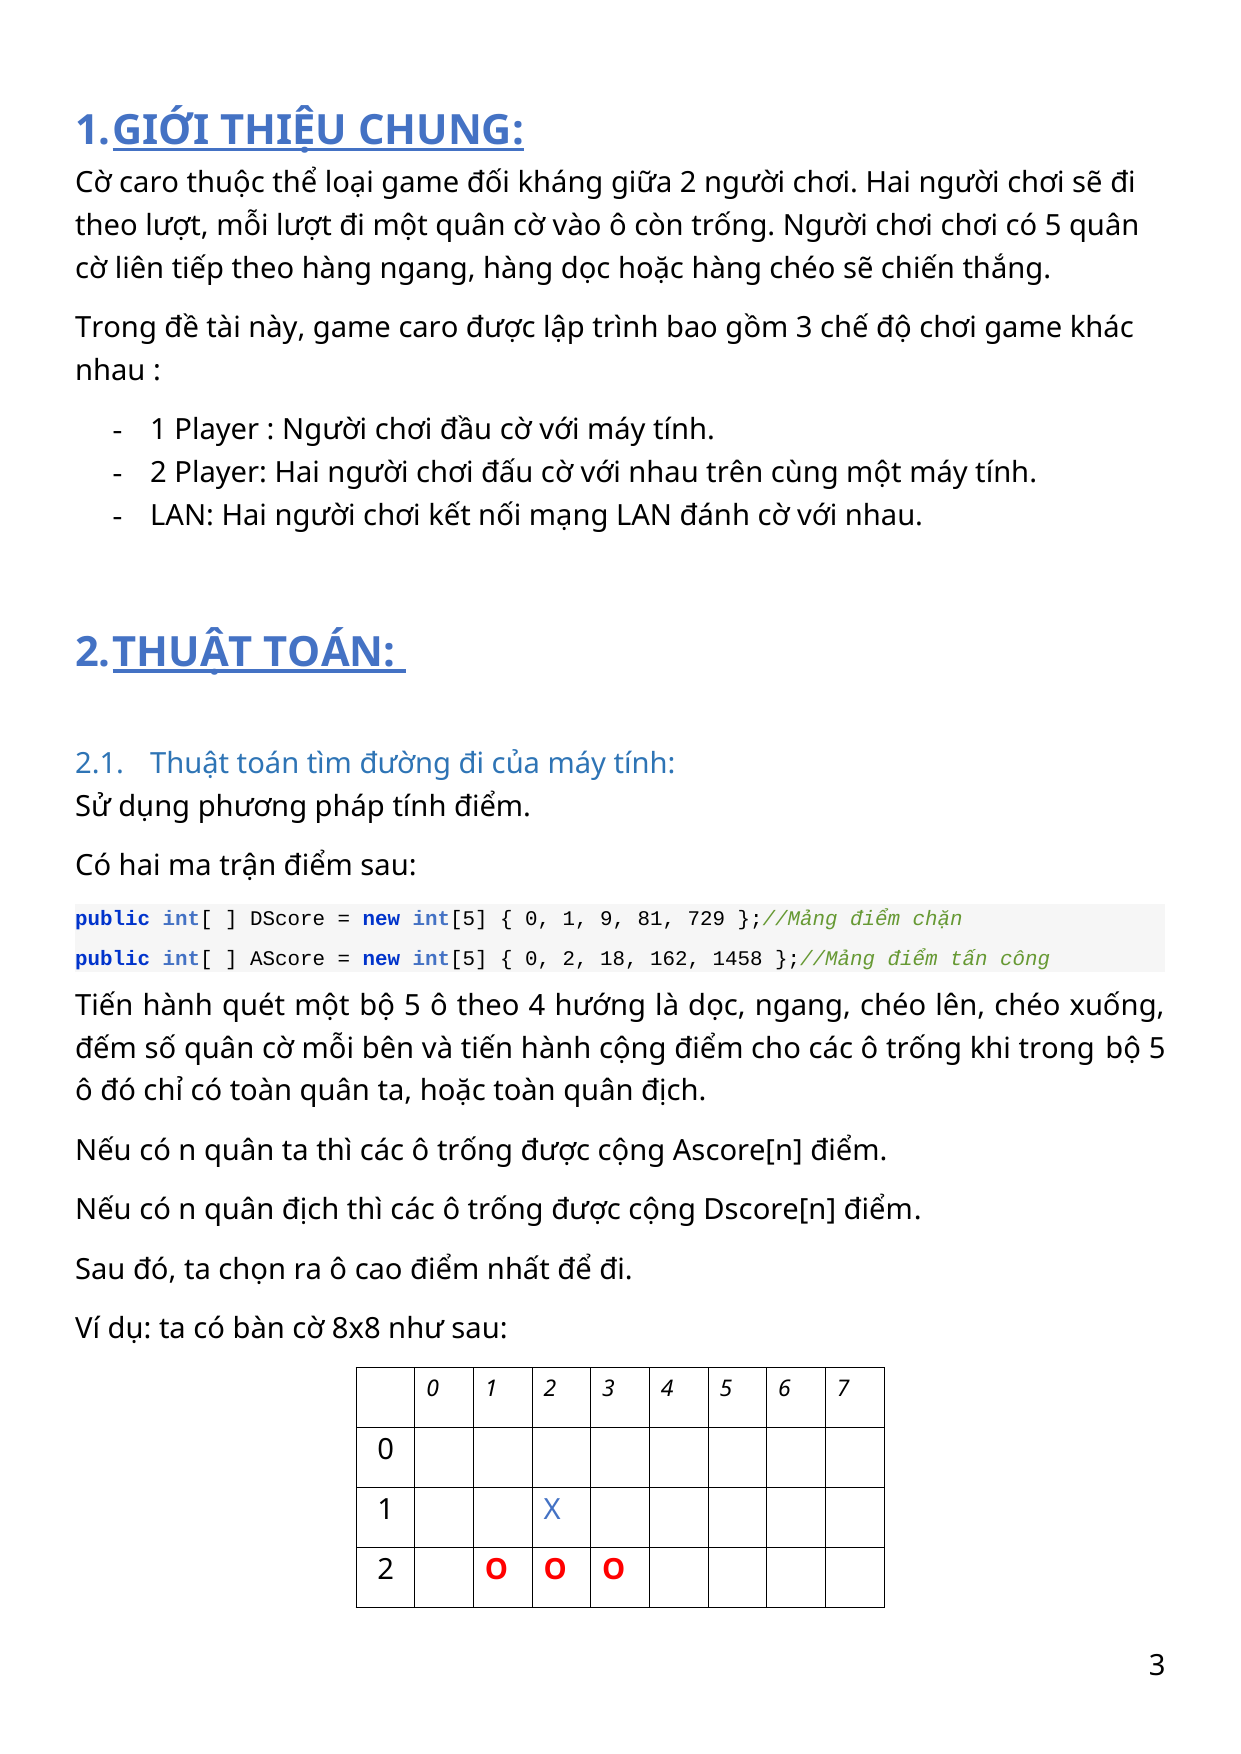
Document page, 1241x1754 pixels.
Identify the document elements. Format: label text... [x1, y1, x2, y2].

table_cell [826, 1428, 884, 1487]
table_cell [650, 1488, 708, 1547]
table_header 1 [474, 1368, 532, 1427]
text public int[ ] AScore = new int[5] { 0, 2, 18, 162, 1458 };//Mảng điểm tấn công [75, 944, 1165, 972]
subtitle Thuật toán tìm đường đi của máy tính: [75, 742, 1165, 782]
table_header [357, 1368, 414, 1427]
table_cell [415, 1548, 473, 1607]
table_cell 0 [357, 1428, 414, 1487]
text Ví dụ: ta có bàn cờ 8x8 như sau: [75, 1308, 1165, 1347]
table_header 5 [709, 1368, 766, 1427]
subtitle Giới thiệu chung: [75, 100, 1165, 157]
subtitle Thuật toán: [75, 622, 1165, 678]
text public int[ ] DScore = new int[5] { 0, 1, 9, 81, 729 };//Mảng điểm chặn [75, 904, 1165, 932]
text Sử dụng phương pháp tính điểm. [75, 785, 1165, 825]
table_cell [415, 1488, 473, 1547]
table_cell [474, 1428, 532, 1487]
table_cell [650, 1548, 708, 1607]
text Nếu có n quân ta thì các ô trống được cộng Ascore[n] điểm. [75, 1129, 1165, 1169]
table_cell 1 [357, 1488, 414, 1547]
table_cell [533, 1428, 590, 1487]
text Cờ caro thuộc thể loại game đối kháng giữa 2 người chơi. Hai người chơi sẽ đi theo lượt, mỗi lượt đi một quân cờ vào ô còn trống. Người chơi chơi có 5 quân cờ liên tiếp theo hàng ngang, hàng dọc hoặc hàng chéo sẽ chiến thắng. [75, 161, 1165, 287]
table_header 7 [826, 1368, 884, 1427]
table_cell [767, 1488, 825, 1547]
table_header 2 [533, 1368, 590, 1427]
table_header 6 [767, 1368, 825, 1427]
table_cell [709, 1488, 766, 1547]
table_header 3 [591, 1368, 649, 1427]
table_cell [767, 1428, 825, 1487]
table_cell [826, 1548, 884, 1607]
list 1 Player : Người chơi đầu cờ với máy tính. [112, 409, 1165, 448]
text Nếu có n quân địch thì các ô trống được cộng Dscore[n] điểm. [75, 1189, 1165, 1228]
table_cell 2 [357, 1548, 414, 1607]
text Có hai ma trận điểm sau: [75, 844, 1165, 884]
text Trong đề tài này, game caro được lập trình bao gồm 3 chế độ chơi game khác nhau : [75, 306, 1165, 389]
table_header 0 [415, 1368, 473, 1427]
table_cell X [533, 1488, 590, 1547]
table_cell [474, 1488, 532, 1547]
table_cell [826, 1488, 884, 1547]
list 2 Player: Hai người chơi đấu cờ với nhau trên cùng một máy tính. [112, 451, 1165, 491]
table_cell O [533, 1548, 590, 1607]
text Tiến hành quét một bộ 5 ô theo 4 hướng là dọc, ngang, chéo lên, chéo xuống, đếm số quân cờ mỗi bên và tiến hành cộng điểm cho các ô trống khi trong bộ 5 ô đó chỉ có toàn quân ta, hoặc toàn quân địch. [75, 984, 1165, 1109]
table_cell [709, 1428, 766, 1487]
table_cell [709, 1548, 766, 1607]
table_cell [591, 1488, 649, 1547]
table_header 4 [650, 1368, 708, 1427]
list LAN: Hai người chơi kết nối mạng LAN đánh cờ với nhau. [112, 494, 1165, 534]
table_cell [415, 1428, 473, 1487]
table_cell [767, 1548, 825, 1607]
table_cell O [474, 1548, 532, 1607]
table_cell O [591, 1548, 649, 1607]
table_cell [591, 1428, 649, 1487]
table_cell [650, 1428, 708, 1487]
text Sau đó, ta chọn ra ô cao điểm nhất để đi. [75, 1248, 1165, 1288]
